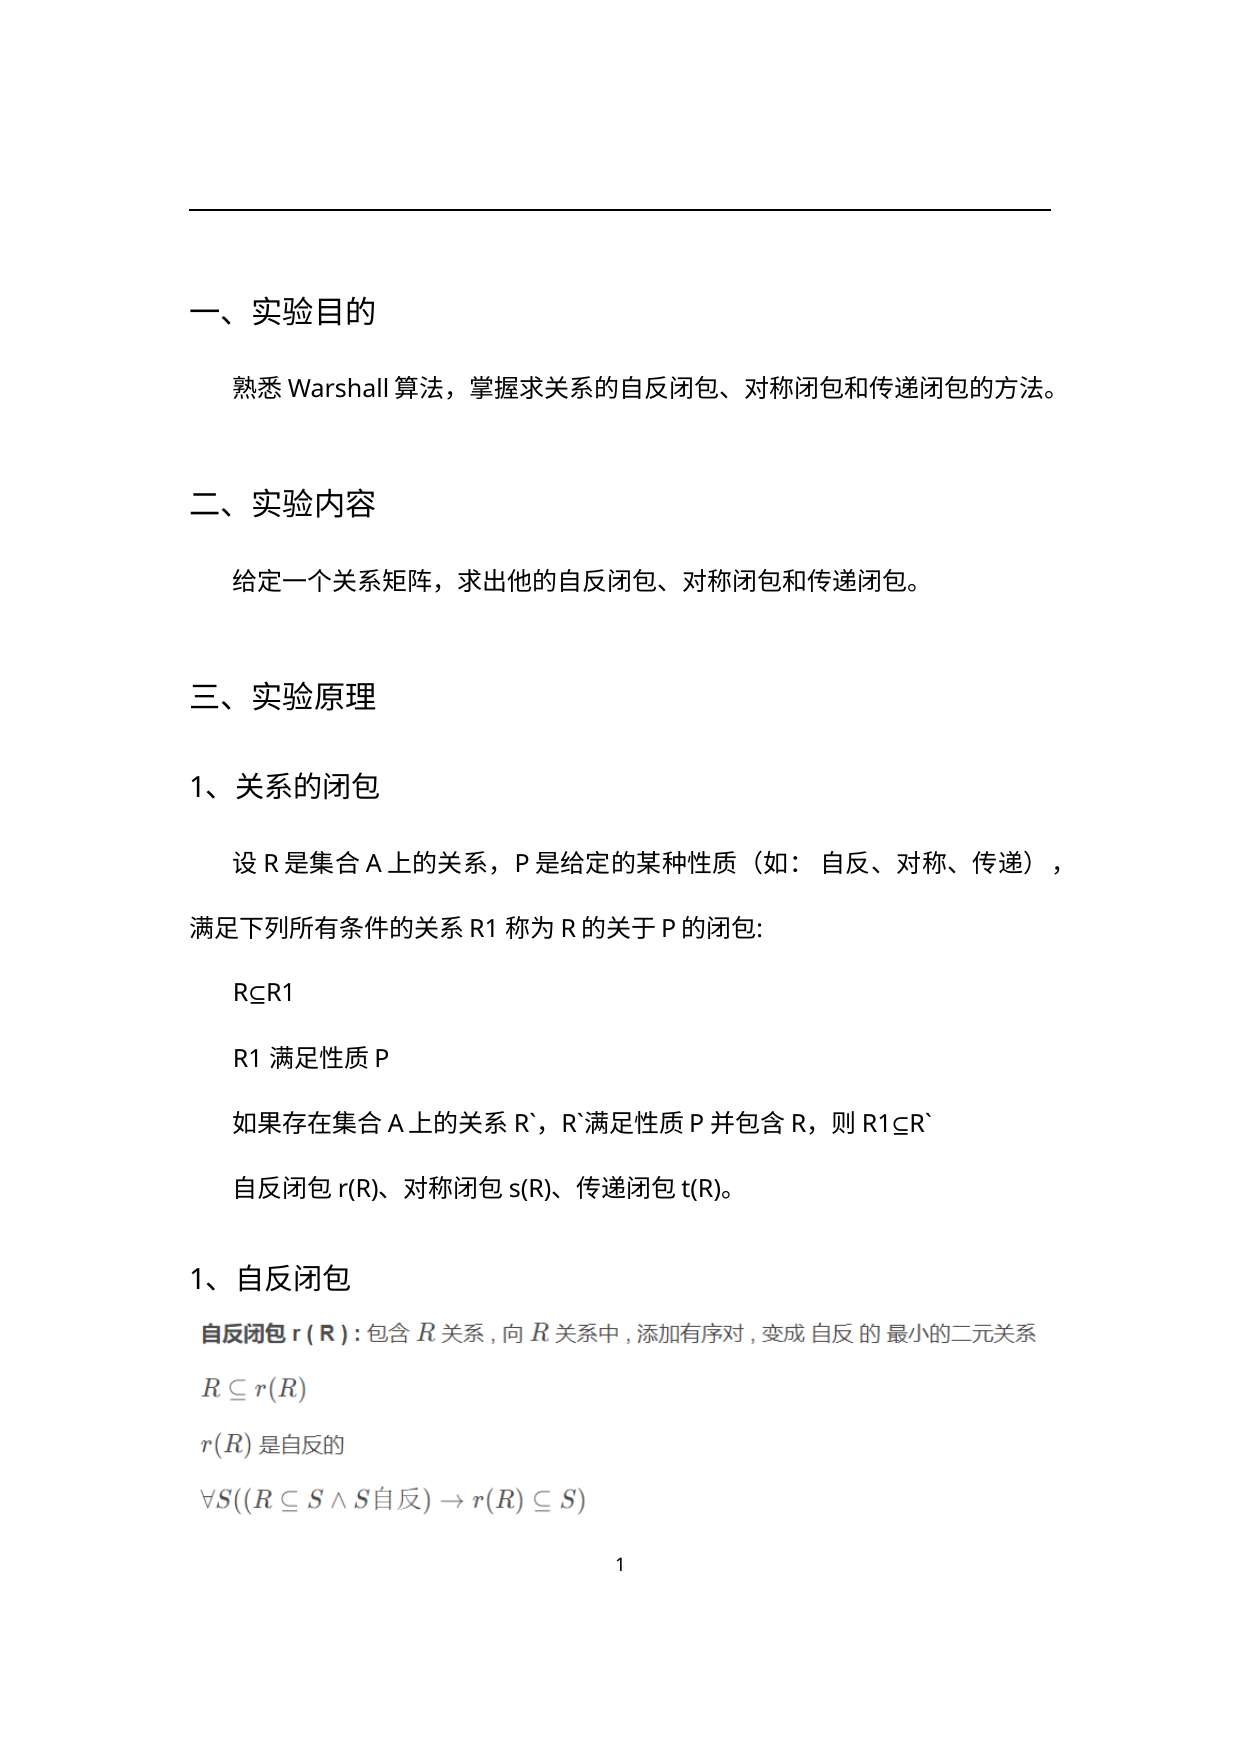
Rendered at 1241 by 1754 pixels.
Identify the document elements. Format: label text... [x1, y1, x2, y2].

text 设R是集合A上的关系，P是给定的某种性质（如： 自反、对称、传递），满足下列所有条件的关系R1 称为R的关于P的闭包: [189, 829, 1051, 959]
subtitle 1、关系的闭包 [189, 752, 1051, 817]
text R1 满足性质P [189, 1024, 1051, 1089]
text 如果存在集合A上的关系R`，R`满足性质P 并包含R，则 R1⊆R` [189, 1089, 1051, 1154]
text 熟悉Warshall算法，掌握求关系的自反闭包、对称闭包和传递闭包的方法。 [189, 354, 1051, 419]
subtitle 二、实验内容 [189, 469, 1051, 534]
text R⊆R1 [189, 959, 1051, 1024]
text 给定一个关系矩阵，求出他的自反闭包、对称闭包和传递闭包。 [189, 547, 1051, 612]
subtitle 一、实验目的 [189, 277, 1051, 342]
text 自反闭包r(R)、对称闭包s(R)、传递闭包t(R)。 [189, 1154, 1051, 1219]
subtitle 三、实验原理 [189, 662, 1051, 727]
picture [188, 1312, 1052, 1525]
subtitle 1、自反闭包 [189, 1244, 1051, 1309]
